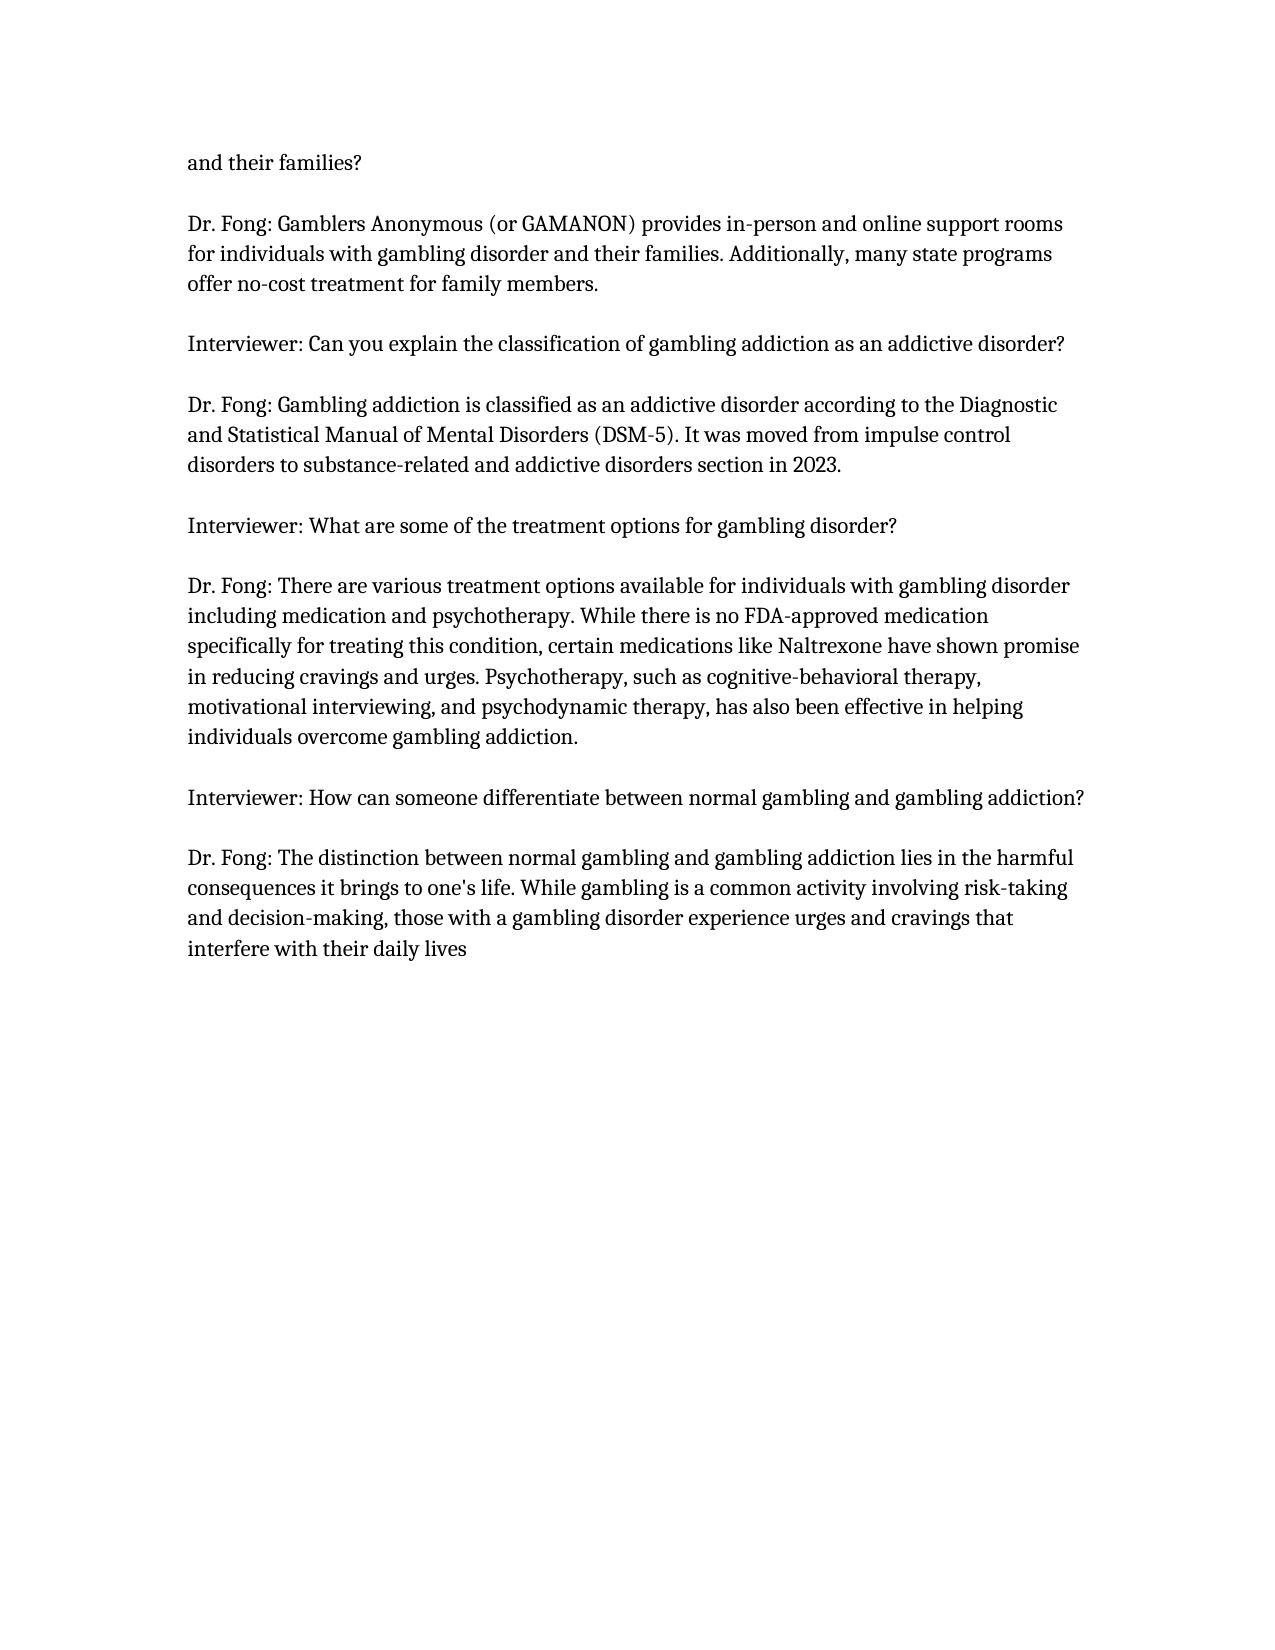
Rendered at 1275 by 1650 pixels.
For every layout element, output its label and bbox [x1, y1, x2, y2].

text [187, 150, 1087, 962]
